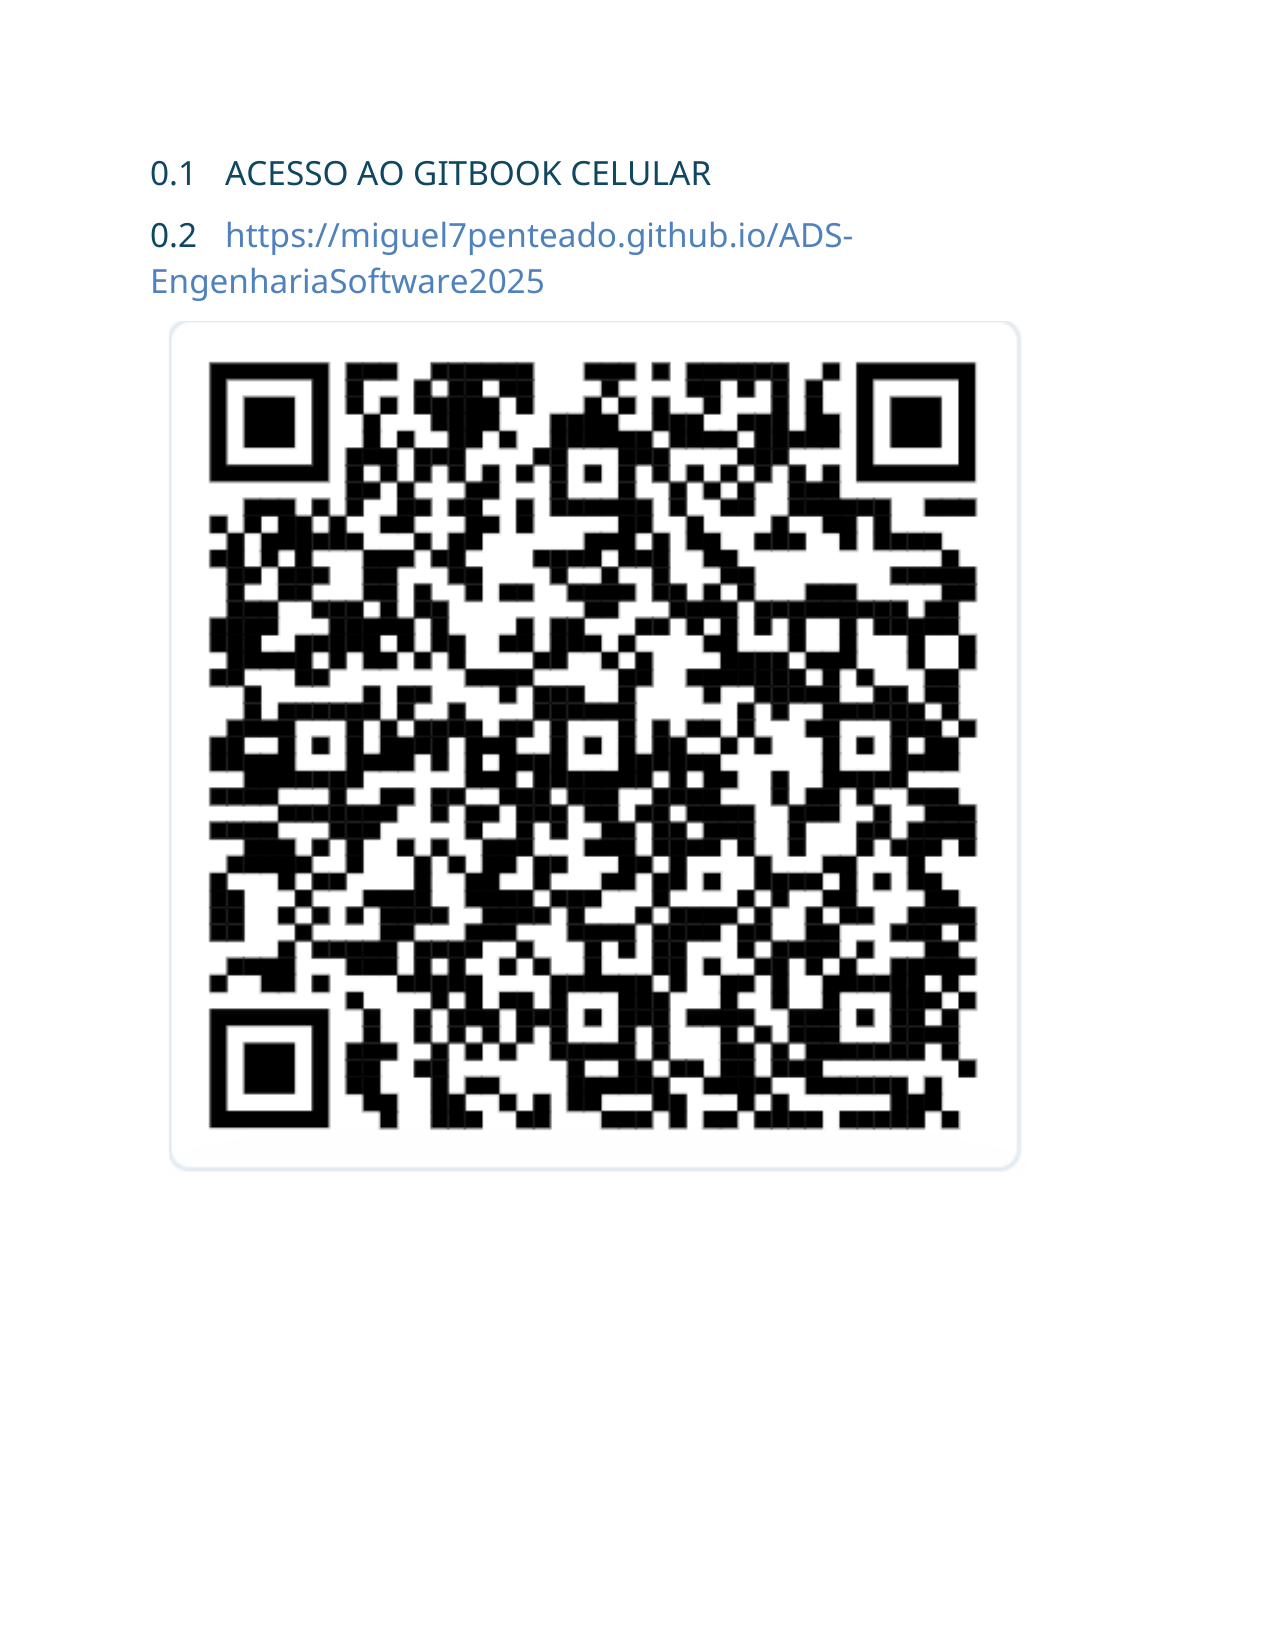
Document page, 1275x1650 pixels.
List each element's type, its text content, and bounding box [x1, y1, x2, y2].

subtitle 0.2 https://miguel7penteado.github.io/ADS-EngenhariaSoftware2025 [150, 212, 1125, 303]
picture [168, 321, 1030, 1174]
subtitle 0.1 ACESSO AO GITBOOK CELULAR [150, 150, 1125, 195]
